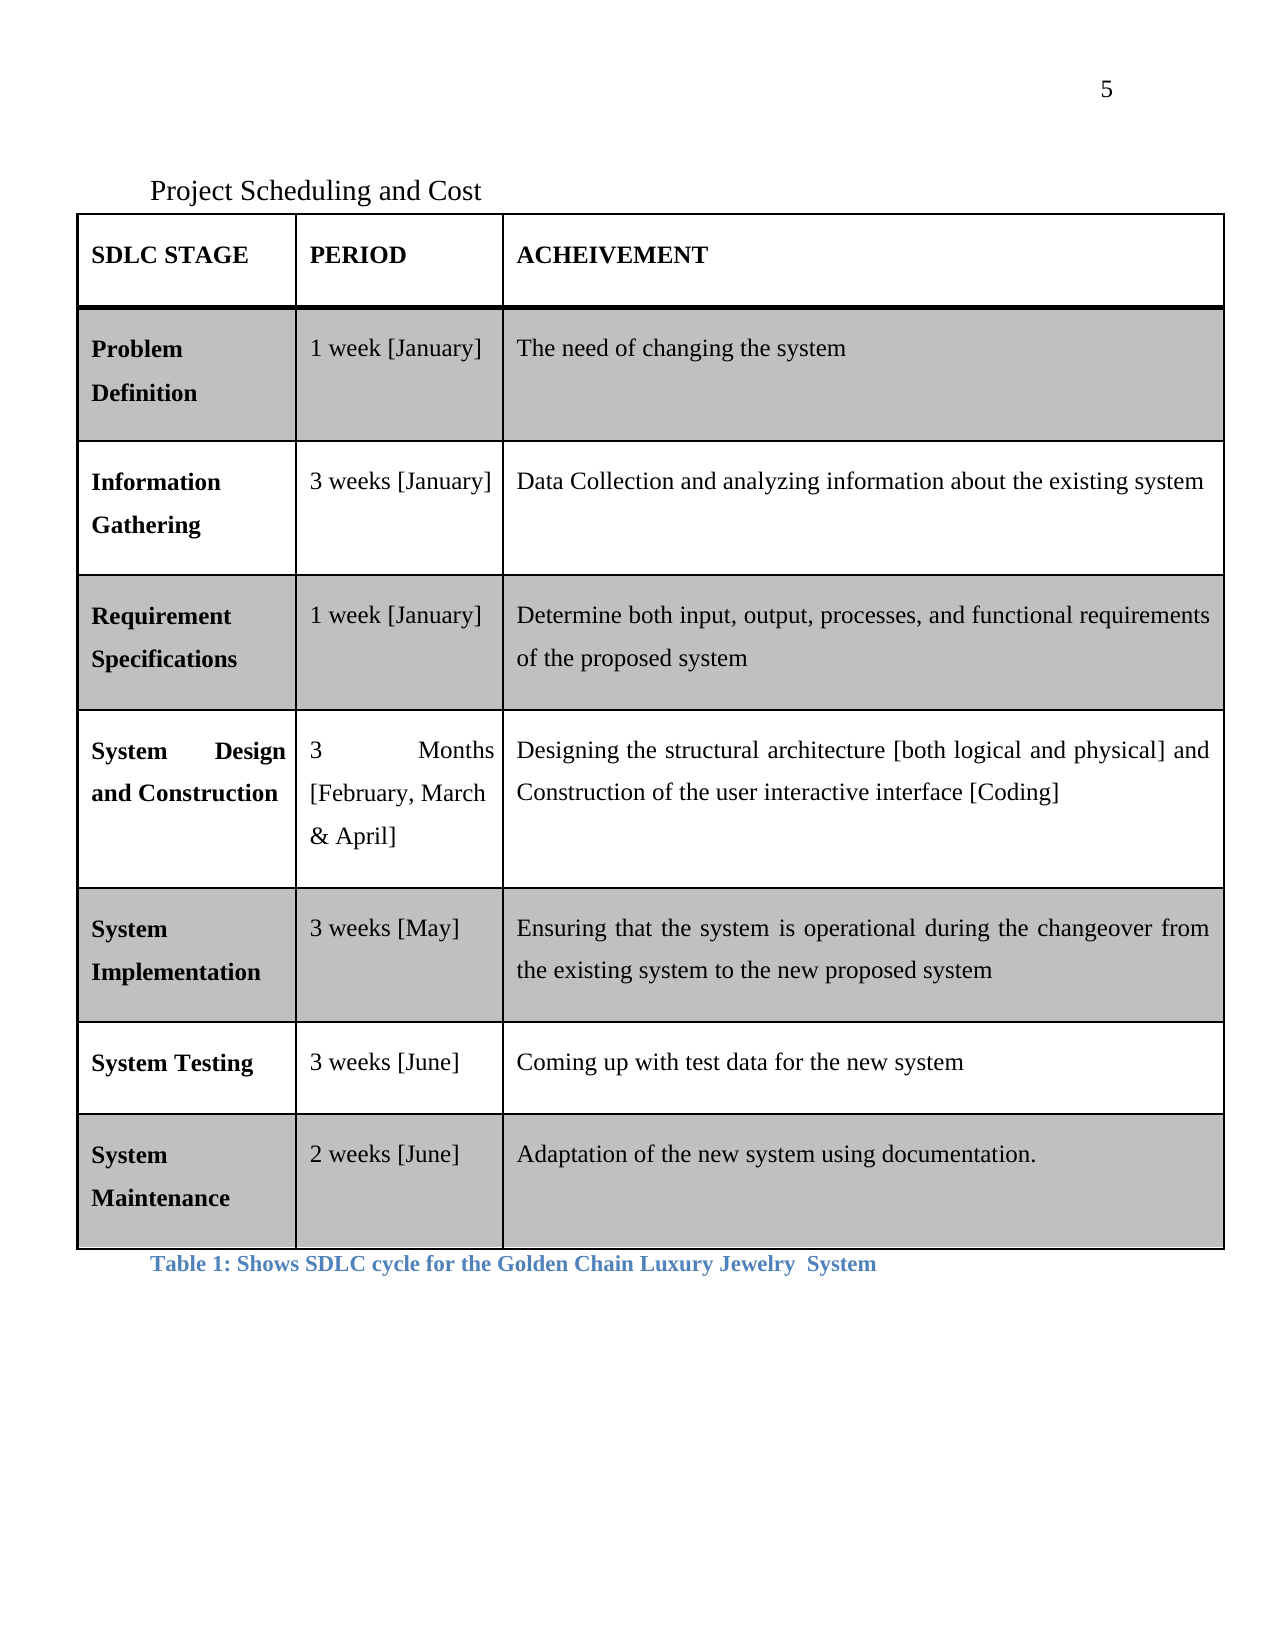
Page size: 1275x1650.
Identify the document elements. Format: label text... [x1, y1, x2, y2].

table_cell Determine both input, output, processes, and functional requirements of the proposed system [504, 576, 1223, 709]
table_cell 1 week [January] [297, 576, 502, 709]
table_cell System Maintenance [79, 1115, 295, 1247]
table_cell System Implementation [79, 889, 295, 1021]
table_cell 3 Months [February, March & April] [297, 711, 502, 887]
table_cell System Testing [79, 1023, 295, 1113]
table_cell Coming up with test data for the new system [504, 1023, 1223, 1113]
table_cell System Design and Construction [79, 711, 295, 887]
table_header PERIOD [297, 215, 502, 305]
table_cell 3 weeks [May] [297, 889, 502, 1021]
table_cell Requirement Specifications [79, 576, 295, 709]
text Project Scheduling and Cost [150, 173, 1267, 207]
table_cell Data Collection and analyzing information about the existing system [504, 442, 1223, 574]
table_cell 1 week [January] [297, 310, 502, 440]
table_cell The need of changing the system [504, 310, 1223, 440]
table_cell Ensuring that the system is operational during the changeover from the existing system to the new proposed system [504, 889, 1223, 1021]
table_cell Information Gathering [79, 442, 295, 574]
table_cell Adaptation of the new system using documentation. [504, 1115, 1223, 1247]
table_header SDLC STAGE [79, 215, 295, 305]
table_cell 2 weeks [June] [297, 1115, 502, 1247]
table_header ACHEIVEMENT [504, 215, 1223, 305]
text Table 1: Shows SDLC cycle for the Golden Chain Luxury Jewelry System [150, 1249, 1267, 1276]
table_cell Problem Definition [79, 310, 295, 440]
table_cell 3 weeks [January] [297, 442, 502, 574]
table_cell Designing the structural architecture [both logical and physical] and Construction of the user interactive interface [Coding] [504, 711, 1223, 887]
table_cell 3 weeks [June] [297, 1023, 502, 1113]
